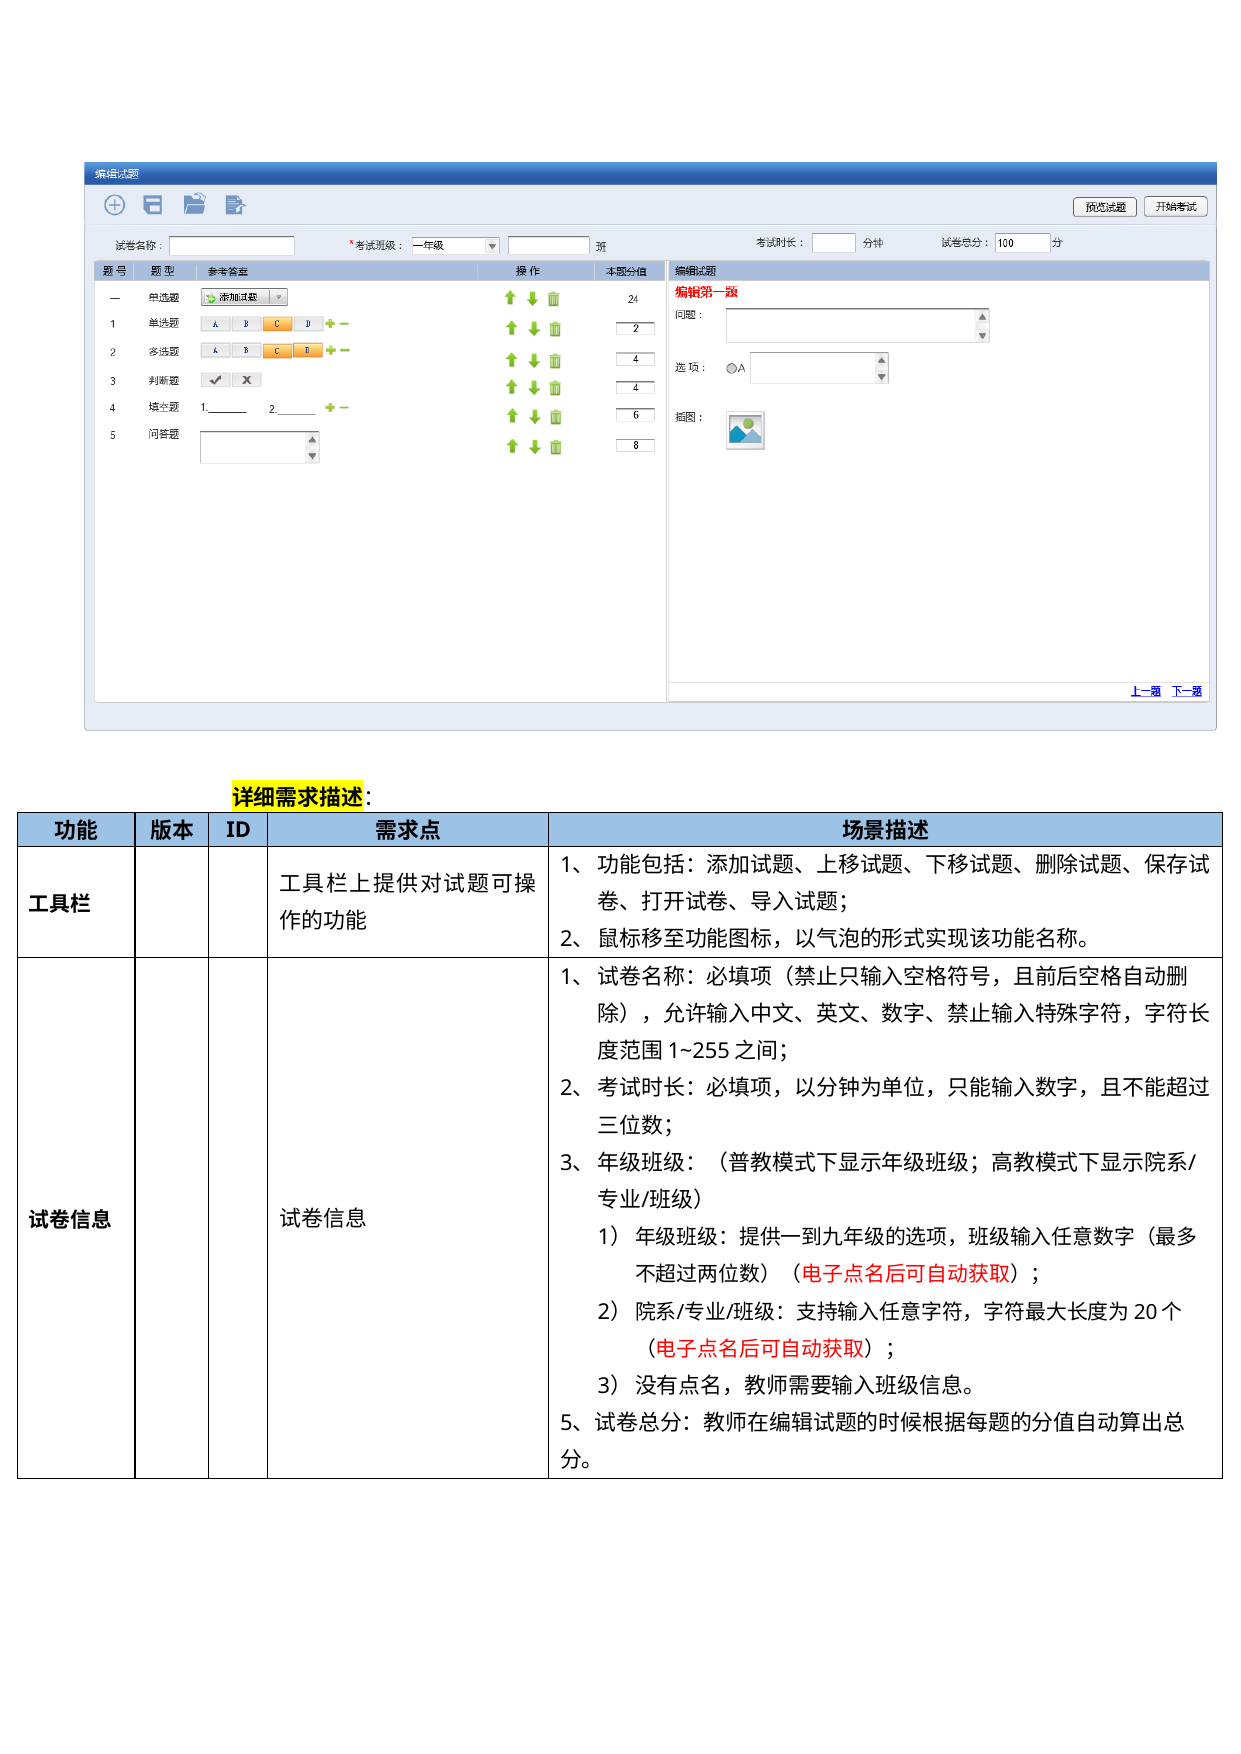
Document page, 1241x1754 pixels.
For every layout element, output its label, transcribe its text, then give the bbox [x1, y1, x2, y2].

table_cell 试卷信息 [268, 958, 548, 1478]
table_cell [209, 847, 267, 957]
list 详细需求描述： [232, 779, 1053, 812]
table_cell [209, 958, 267, 1478]
table_header 需求点 [268, 813, 548, 846]
table_header 功能 [18, 813, 134, 846]
table_header 版本 [136, 813, 208, 846]
table_header ID [209, 813, 267, 846]
table_cell [136, 847, 208, 957]
table_cell 功能包括：添加试题、上移试题、下移试题、删除试题、保存试卷、打开试卷、导入试题； 鼠标移至功能图标，以气泡的形式实现该功能名称。 [549, 847, 1222, 957]
table_header 场景描述 [549, 813, 1222, 846]
table_cell [136, 958, 208, 1478]
table_cell 试卷名称：必填项（禁止只输入空格符号，且前后空格自动删除），允许输入中文、英文、数字、禁止输入特殊字符，字符长度范围1~255之间； 考试时长：必填项，以分钟为单位，只能输入数字，且不能超过三位数； 年级班级：（普教模式下显示年级班级；高教模式下显示院系/专业/班级） 年级班级：提供一到九年级的选项，班级输入任意数字（最多不超过两位数）（电子点名后可自动获取）； 院系/专业/班级：支持输入任意字符，字符最大长度为20个（电子点名后可自动获取）； 没有点名，教师需要输入班级信息。 5、试卷总分：教师在编辑试题的时候根据每题的分值自动算出总分。 [549, 958, 1222, 1478]
table_cell 工具栏 [18, 847, 134, 957]
picture [84, 162, 1221, 731]
table_cell 工具栏上提供对试题可操作的功能 [268, 847, 548, 957]
table_cell 试卷信息 [18, 958, 134, 1478]
